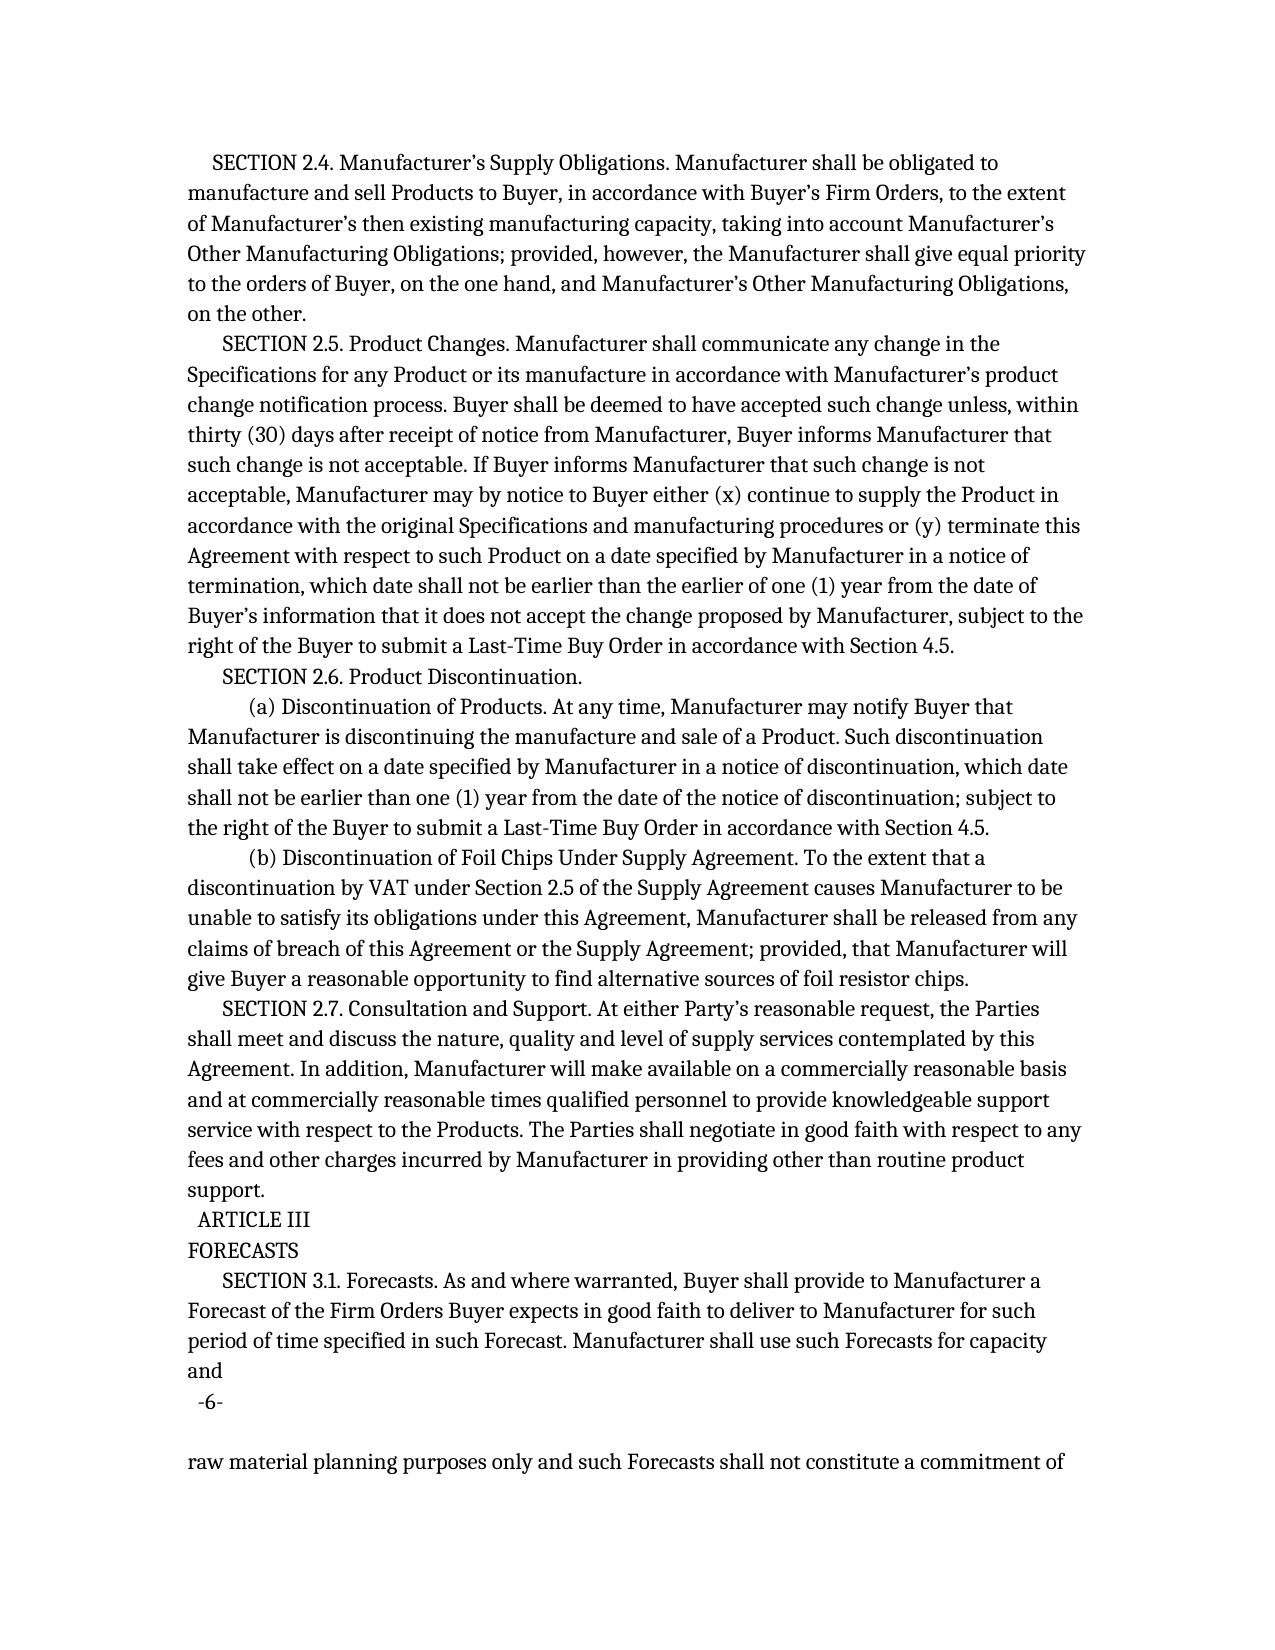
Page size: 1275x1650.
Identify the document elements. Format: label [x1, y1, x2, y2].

text [187, 150, 1087, 1475]
